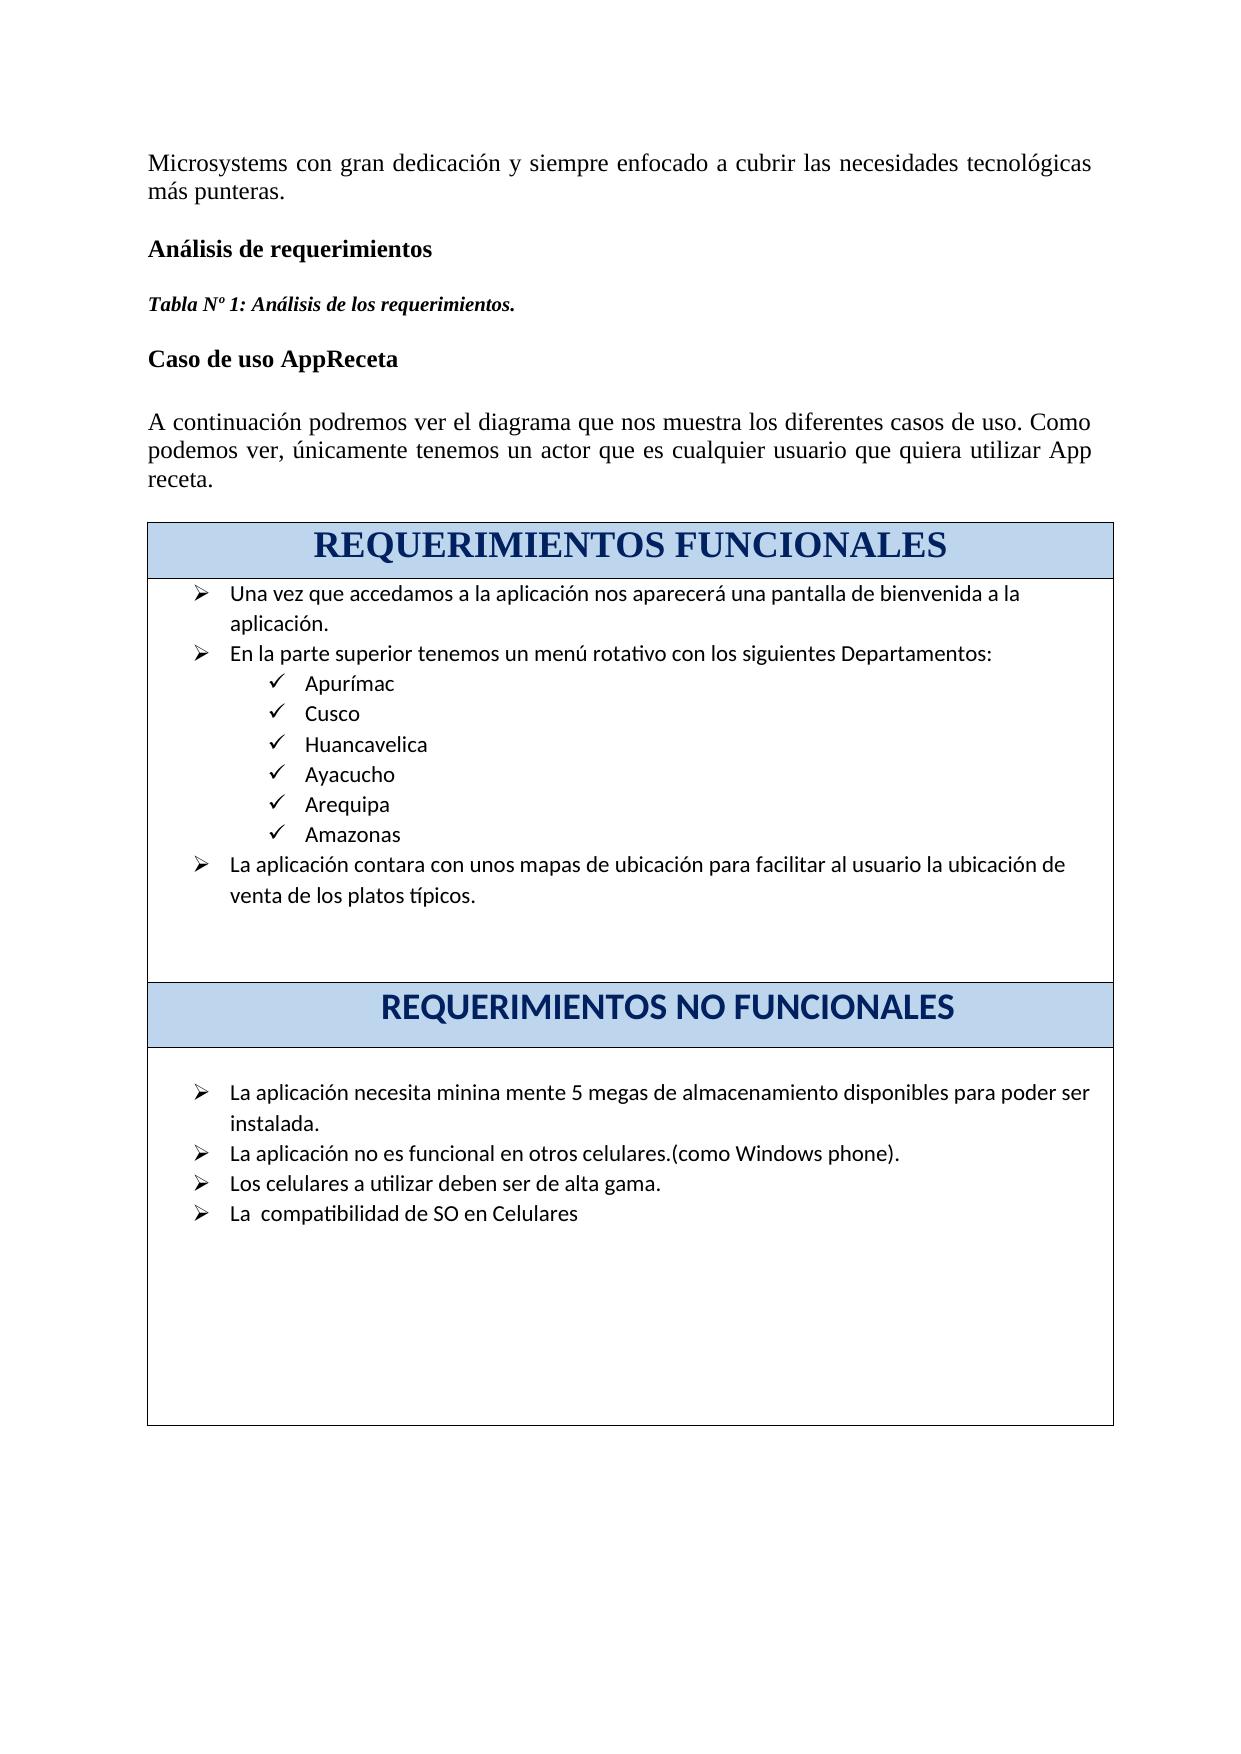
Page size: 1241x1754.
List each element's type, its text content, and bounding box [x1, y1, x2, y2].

table_cell La aplicación necesita minina mente 5 megas de almacenamiento disponibles para poder ser instalada. La aplicación no es funcional en otros celulares.(como Windows phone). Los celulares a utilizar deben ser de alta gama. La compatibilidad de SO en Celulares [148, 1048, 1113, 1425]
table_header REQUERIMIENTOS FUNCIONALES [148, 523, 1113, 578]
text Tabla Nº 1: Análisis de los requerimientos. [148, 291, 1092, 316]
table_cell REQUERIMIENTOS NO FUNCIONALES [148, 983, 1113, 1047]
text Análisis de requerimientos [148, 234, 1092, 263]
text Caso de uso AppReceta [148, 344, 1092, 373]
text A continuación podremos ver el diagrama que nos muestra los diferentes casos de uso. Como podemos ver, únicamente tenemos un actor que es cualquier usuario que quiera utilizar App receta. [148, 407, 1092, 493]
table_cell Una vez que accedamos a la aplicación nos aparecerá una pantalla de bienvenida a la aplicación. En la parte superior tenemos un menú rotativo con los siguientes Departamentos: Apurímac Cusco Huancavelica Ayacucho Arequipa Amazonas La aplicación contara con unos mapas de ubicación para facilitar al usuario la ubicación de venta de los platos típicos. [148, 579, 1113, 982]
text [148, 148, 1092, 205]
